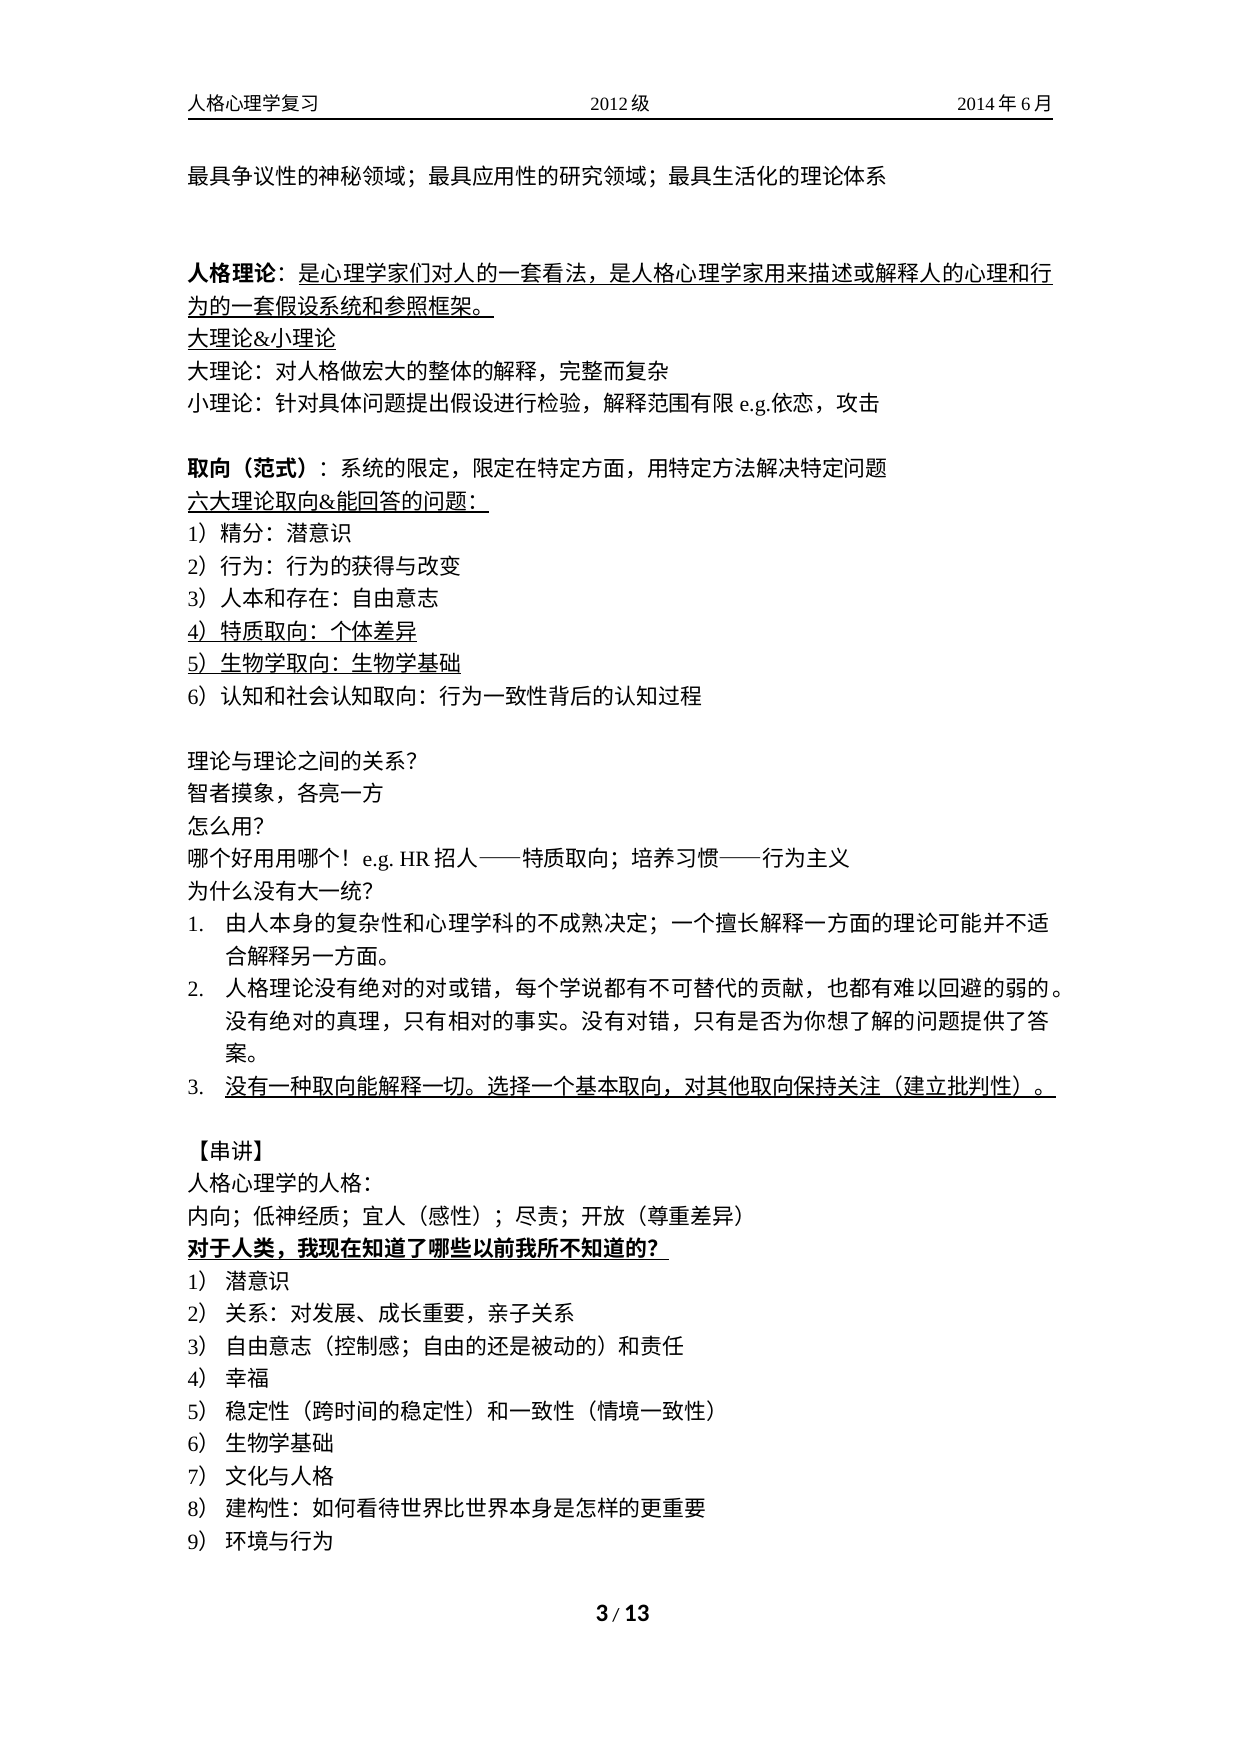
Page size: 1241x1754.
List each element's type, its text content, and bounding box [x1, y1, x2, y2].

list 幸福 [187, 1361, 1053, 1393]
text 人格心理学的人格： [187, 1166, 1053, 1198]
list 没有一种取向能解释一切。选择一个基本取向，对其他取向保持关注（建立批判性）。 [187, 1068, 1053, 1101]
list 关系：对发展、成长重要，亲子关系 [187, 1296, 1053, 1328]
text 内向；低神经质；宜人（感性）；尽责；开放（尊重差异） [187, 1198, 1053, 1231]
list 由人本身的复杂性和心理学科的不成熟决定；一个擅长解释一方面的理论可能并不适合解释另一方面。 [187, 906, 1053, 971]
text 理论与理论之间的关系？ [187, 743, 1053, 776]
text 六大理论取向&能回答的问题： [187, 483, 1053, 516]
list 环境与行为 [187, 1523, 1053, 1556]
text 1）精分：潜意识 [187, 516, 1053, 548]
text 怎么用？ [187, 808, 1053, 841]
text 最具争议性的神秘领域；最具应用性的研究领域；最具生活化的理论体系 [187, 158, 1053, 191]
text 取向（范式）：系统的限定，限定在特定方面，用特定方法解决特定问题 [187, 451, 1053, 483]
text 为什么没有大一统？ [187, 873, 1053, 906]
text 大理论：对人格做宏大的整体的解释，完整而复杂 [187, 353, 1053, 386]
list 建构性：如何看待世界比世界本身是怎样的更重要 [187, 1491, 1053, 1523]
text 4）特质取向：个体差异 [187, 613, 1053, 646]
text 大理论&小理论 [187, 321, 1053, 353]
text 【串讲】 [187, 1133, 1053, 1166]
text 哪个好用用哪个！e.g. HR招人——特质取向；培养习惯——行为主义 [187, 841, 1053, 873]
text 3）人本和存在：自由意志 [187, 581, 1053, 613]
text 对于人类，我现在知道了哪些以前我所不知道的？ [187, 1231, 1053, 1263]
text 小理论：针对具体问题提出假设进行检验，解释范围有限 e.g.依恋，攻击 [187, 386, 1053, 418]
list 生物学基础 [187, 1426, 1053, 1458]
text 人格理论：是心理学家们对人的一套看法，是人格心理学家用来描述或解释人的心理和行为的一套假设系统和参照框架。 [187, 256, 1053, 321]
list 人格理论没有绝对的对或错，每个学说都有不可替代的贡献，也都有难以回避的弱的。没有绝对的真理，只有相对的事实。没有对错，只有是否为你想了解的问题提供了答案。 [187, 971, 1053, 1068]
text 智者摸象，各亮一方 [187, 776, 1053, 808]
list 自由意志（控制感；自由的还是被动的）和责任 [187, 1328, 1053, 1361]
text 5）生物学取向：生物学基础 [187, 646, 1053, 678]
list 潜意识 [187, 1263, 1053, 1296]
text 6）认知和社会认知取向：行为一致性背后的认知过程 [187, 678, 1053, 711]
text 2）行为：行为的获得与改变 [187, 548, 1053, 581]
list 文化与人格 [187, 1458, 1053, 1491]
list 稳定性（跨时间的稳定性）和一致性（情境一致性） [187, 1393, 1053, 1426]
